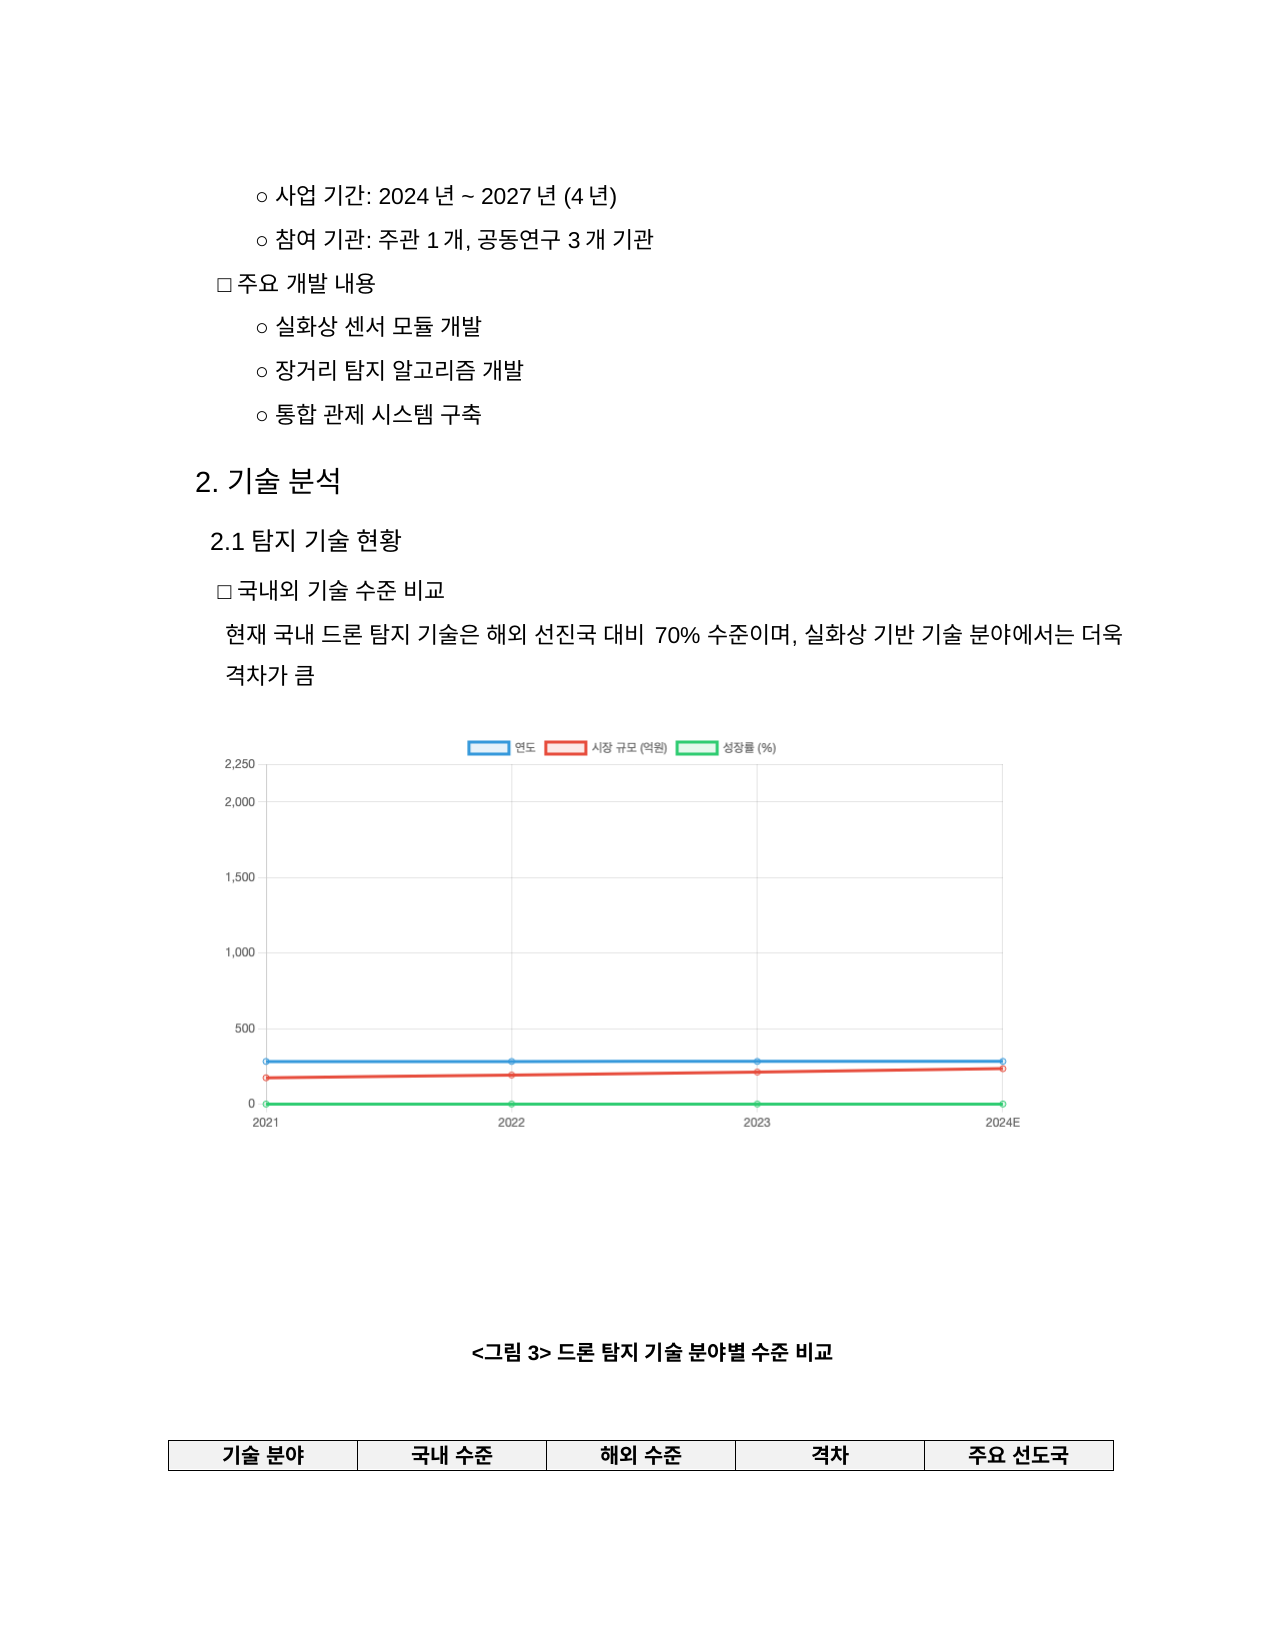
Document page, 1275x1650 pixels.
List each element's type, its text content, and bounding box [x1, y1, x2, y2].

list ○ 사업 기간: 2024년 ~ 2027년 (4년) [255, 180, 1125, 211]
picture [202, 712, 1103, 1313]
list ○ 장거리 탐지 알고리즘 개발 [255, 355, 1125, 386]
table_header 해외 수준 [547, 1441, 735, 1469]
table_header 국내 수준 [358, 1441, 546, 1469]
list □ 국내외 기술 수준 비교 [217, 575, 1125, 606]
subtitle 2.1 탐지 기술 현황 [210, 523, 1125, 558]
table_header 주요 선도국 [925, 1441, 1113, 1469]
list ○ 통합 관제 시스템 구축 [255, 399, 1125, 430]
text 현재 국내 드론 탐지 기술은 해외 선진국 대비 70% 수준이며, 실화상 기반 기술 분야에서는 더욱 격차가 큼 [225, 619, 1125, 691]
list ○ 실화상 센서 모듈 개발 [255, 311, 1125, 342]
subtitle 2. 기술 분석 [195, 461, 1125, 501]
list □ 주요 개발 내용 [217, 267, 1125, 299]
list ○ 참여 기관: 주관 1개, 공동연구 3개 기관 [255, 224, 1125, 255]
table_header 기술 분야 [169, 1441, 357, 1469]
table_header 격차 [736, 1441, 924, 1469]
text <그림 3> 드론 탐지 기술 분야별 수준 비교 [180, 1338, 1125, 1367]
